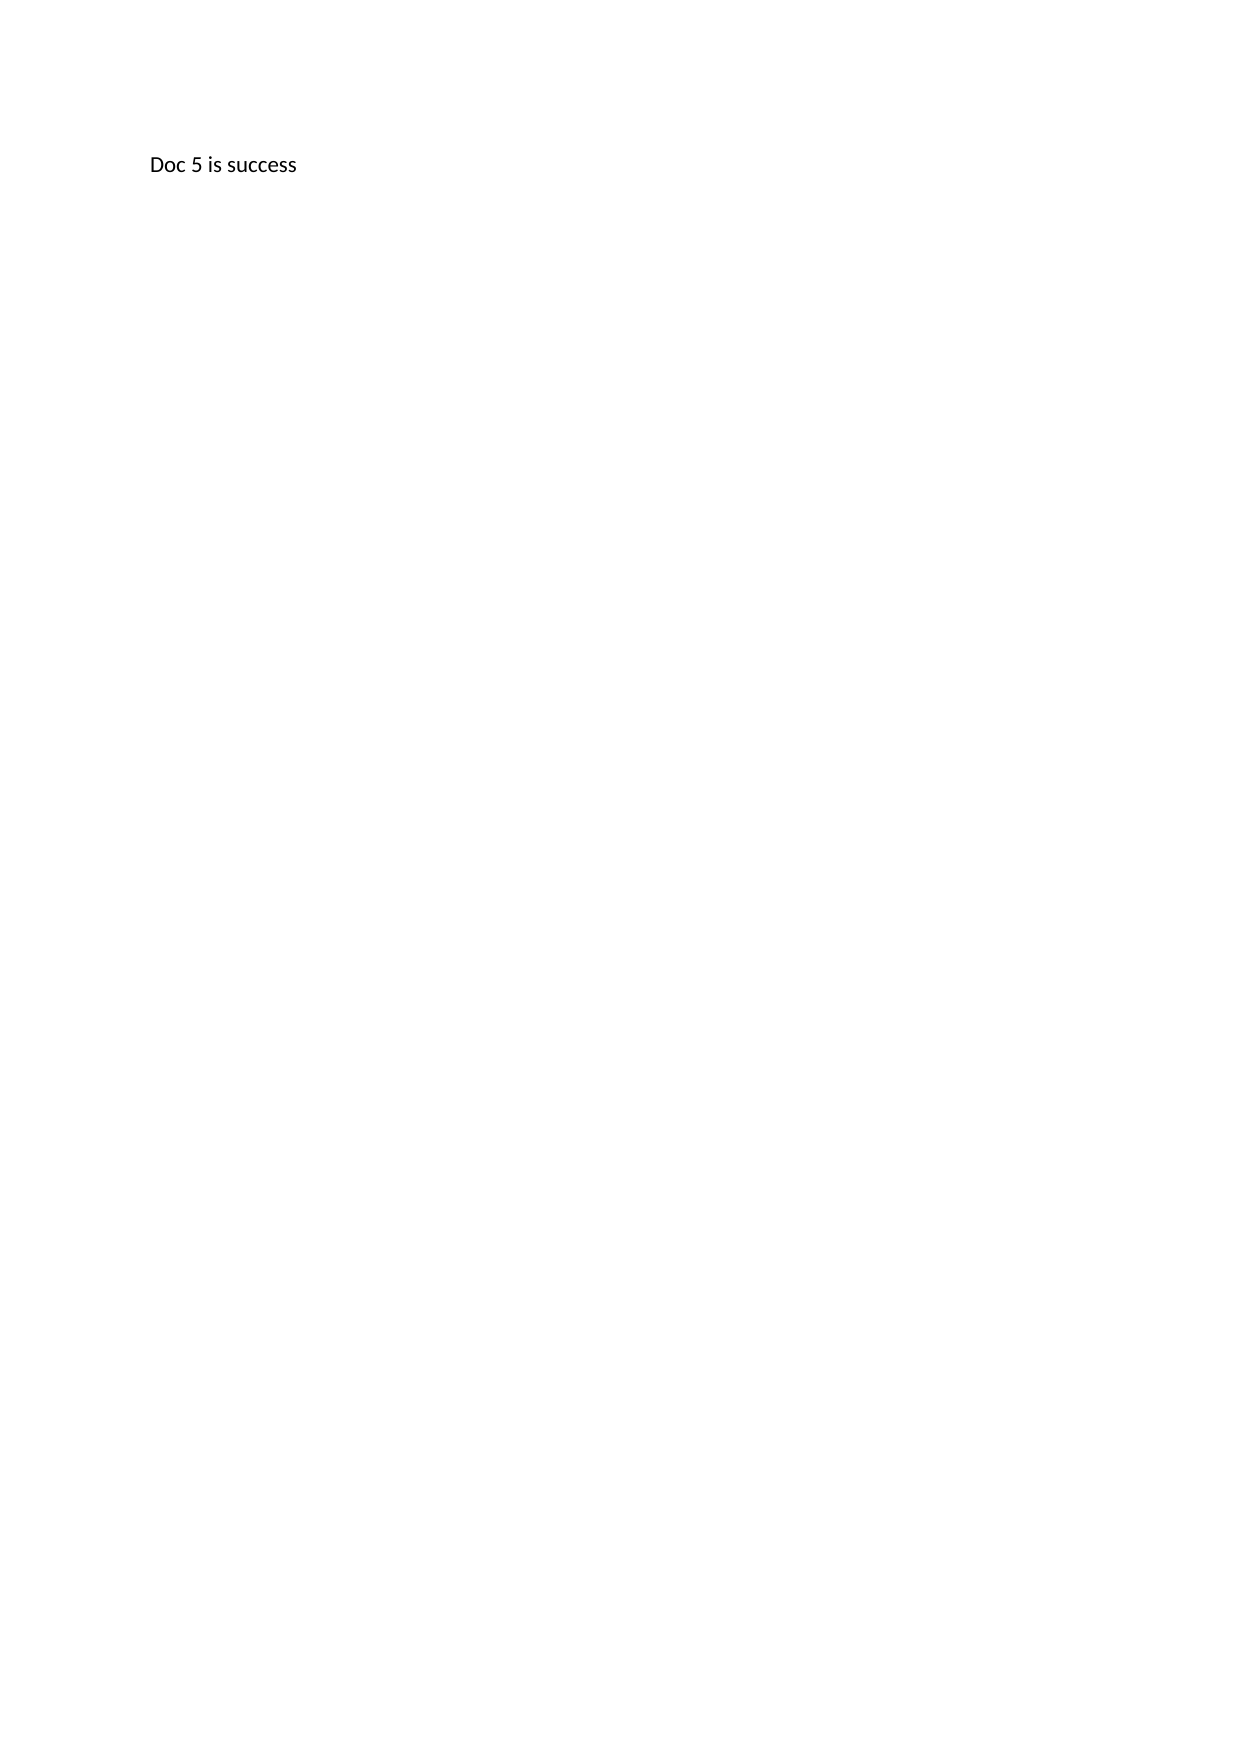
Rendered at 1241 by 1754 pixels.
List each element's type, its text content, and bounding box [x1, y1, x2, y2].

text Doc 5 is success [150, 150, 1090, 178]
